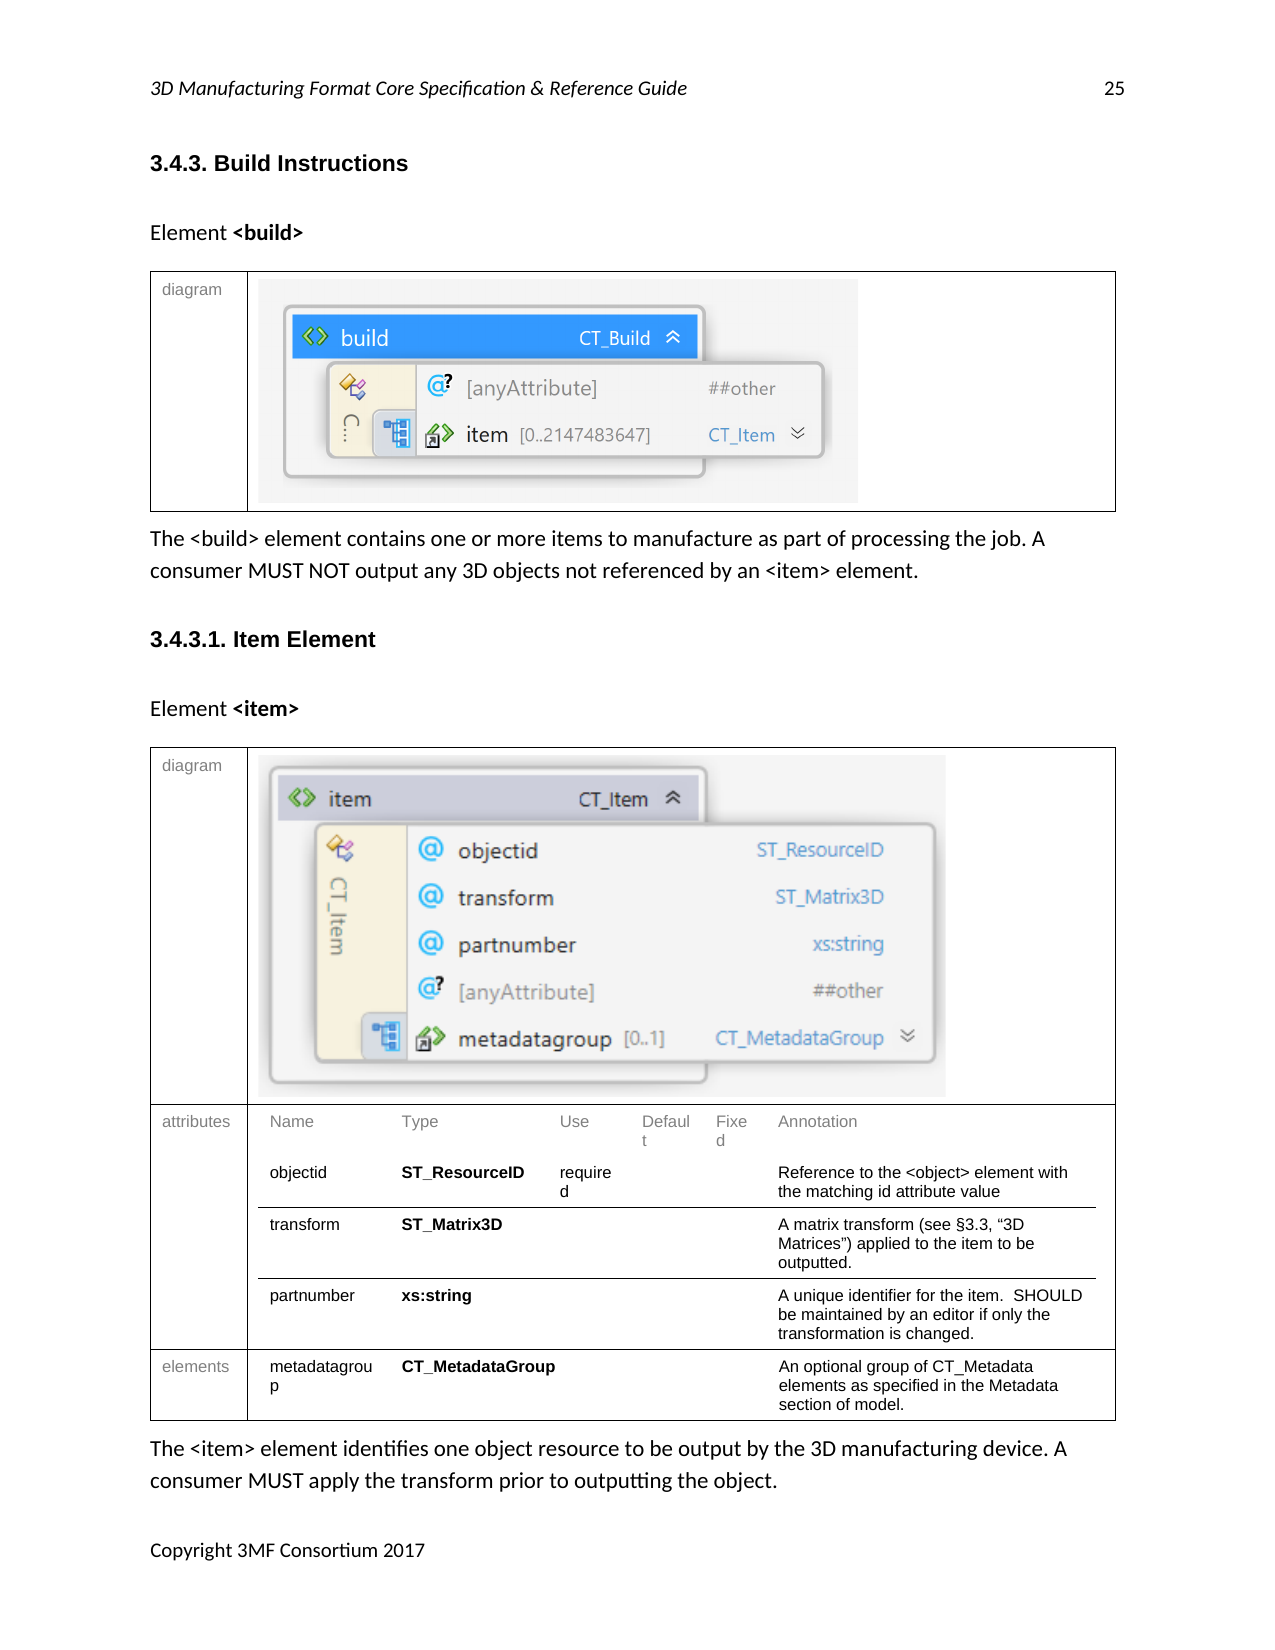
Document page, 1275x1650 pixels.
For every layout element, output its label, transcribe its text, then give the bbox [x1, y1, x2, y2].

text The <build> element contains one or more items to manufacture as part of processing the job. A consumer MUST NOT output any 3D objects not referenced by an <item> element. [150, 524, 1125, 584]
table_header [248, 272, 1115, 511]
subtitle Item Element [150, 626, 1125, 653]
table_cell attributes [151, 1105, 247, 1349]
picture [258, 279, 859, 503]
text The <item> element identifies one object resource to be output by the 3D manufacturing device. A consumer MUST apply the transform prior to outputting the object. [150, 1434, 1125, 1494]
table_cell [248, 1350, 1115, 1420]
table_header diagram [151, 272, 247, 511]
table_header [248, 748, 1115, 1104]
text Element <item> [150, 694, 1125, 722]
subtitle Build Instructions [150, 150, 1125, 176]
picture [258, 755, 946, 1097]
table_cell elements [151, 1350, 247, 1420]
text Element <build> [150, 218, 1125, 246]
table_header diagram [151, 748, 247, 1104]
table_cell [248, 1105, 1115, 1349]
